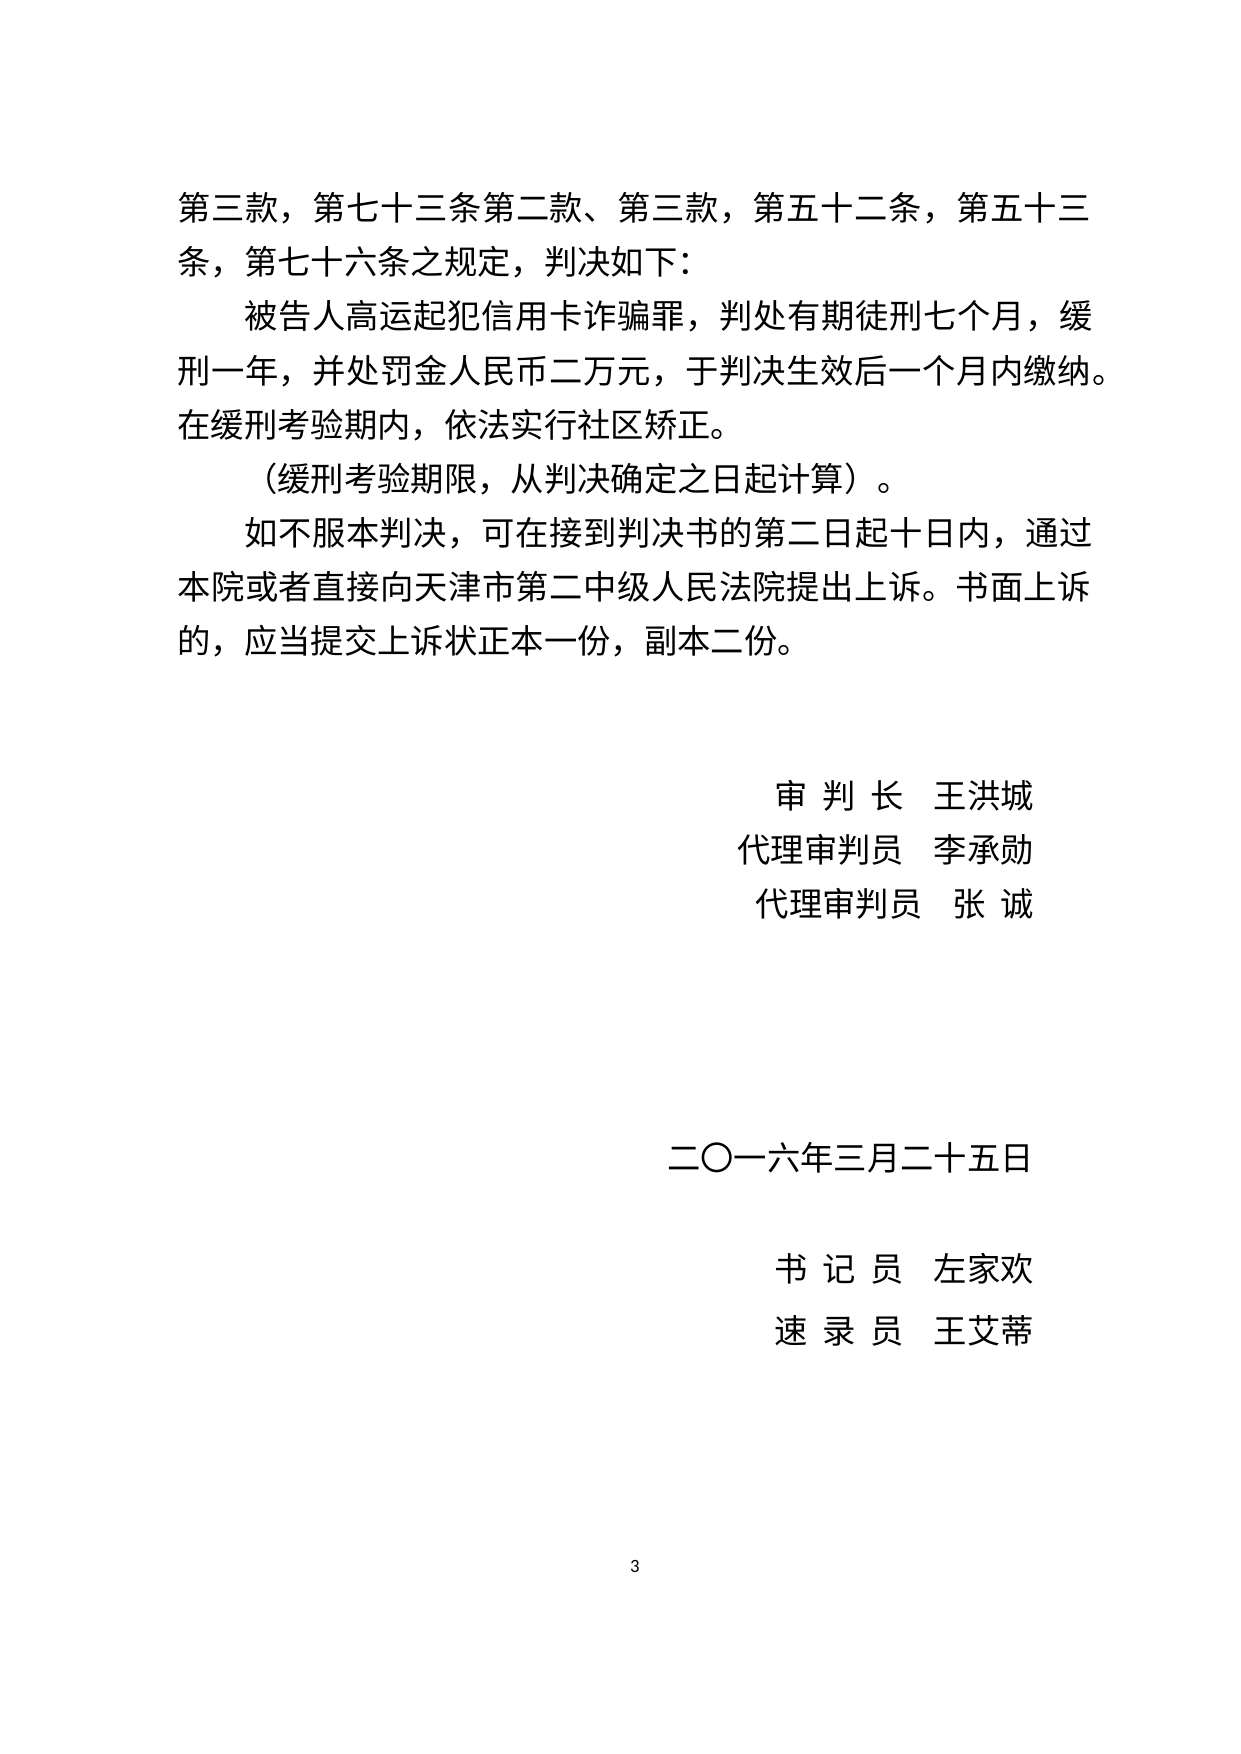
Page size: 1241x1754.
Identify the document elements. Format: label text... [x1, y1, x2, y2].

text 被告人高运起犯信用卡诈骗罪，判处有期徒刑七个月，缓刑一年，并处罚金人民币二万元，于判决生效后一个月内缴纳。在缓刑考验期内，依法实行社区矫正。 [177, 286, 1092, 448]
text 书 记 员 左家欢 速 录 员 王艾蒂 [177, 1231, 1034, 1356]
text 如不服本判决，可在接到判决书的第二日起十日内，通过本院或者直接向天津市第二中级人民法院提出上诉。书面上诉的，应当提交上诉状正本一份，副本二份。 [177, 502, 1092, 665]
text 审 判 长 王洪城 代理审判员 李承勋 代理审判员 张 诚 [177, 765, 1034, 927]
text （缓刑考验期限，从判决确定之日起计算）。 [177, 448, 1092, 502]
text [177, 177, 1092, 286]
text 二〇一六年三月二十五日 [177, 1127, 1034, 1181]
